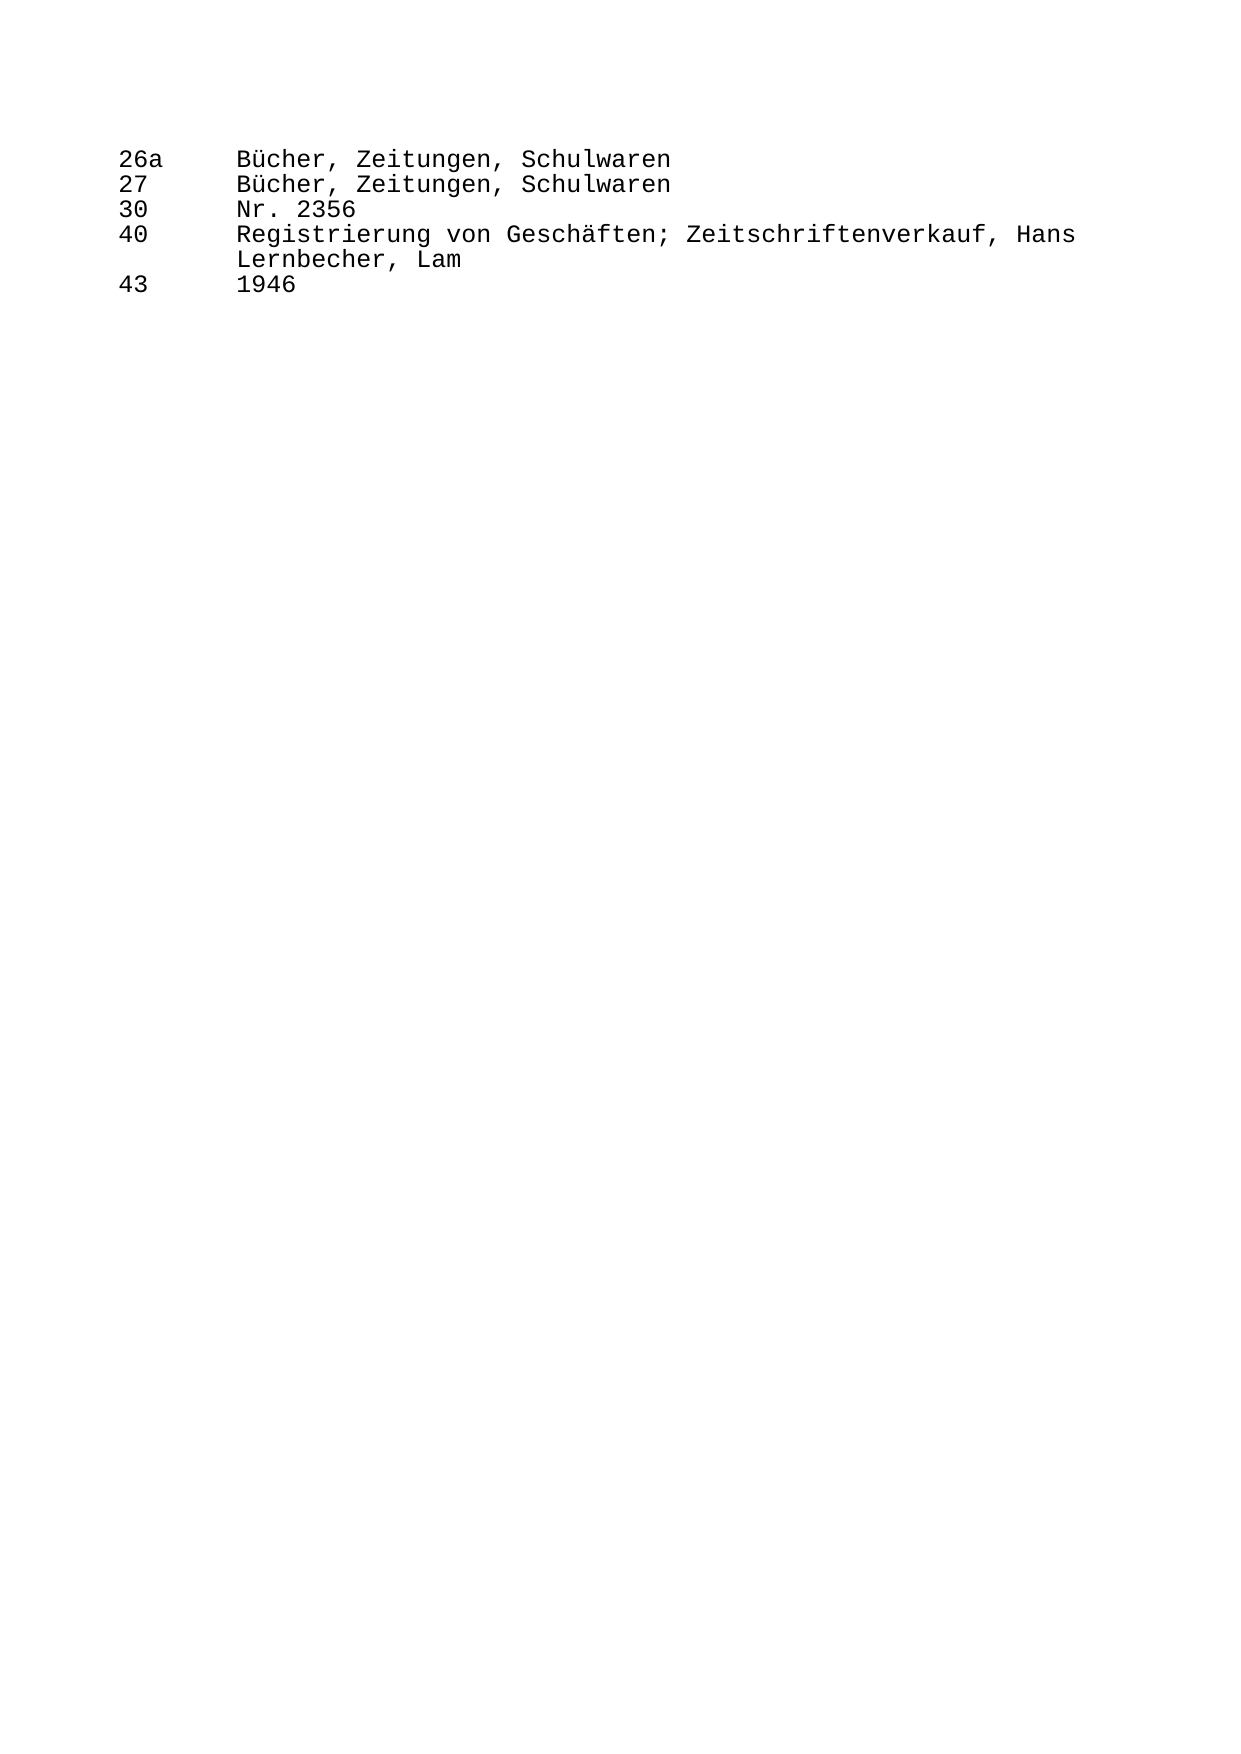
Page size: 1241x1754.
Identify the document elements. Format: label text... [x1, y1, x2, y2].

text 26a Bücher, Zeitungen, Schulwaren [118, 148, 1122, 173]
text 40 s[2{Registrierung von Geschäften}; 1{Zeitschriftenverkauf}]s, p[2{Hans} 1{Lernbecher}, 6{o[Lam]o}]p [118, 223, 1122, 273]
text 27 s[Bücher]s, s[Zeitung]sen, Schulwaren [118, 173, 1122, 198]
text 43 1946 [118, 273, 1122, 298]
text 30 Nr. 2356 [118, 198, 1122, 223]
